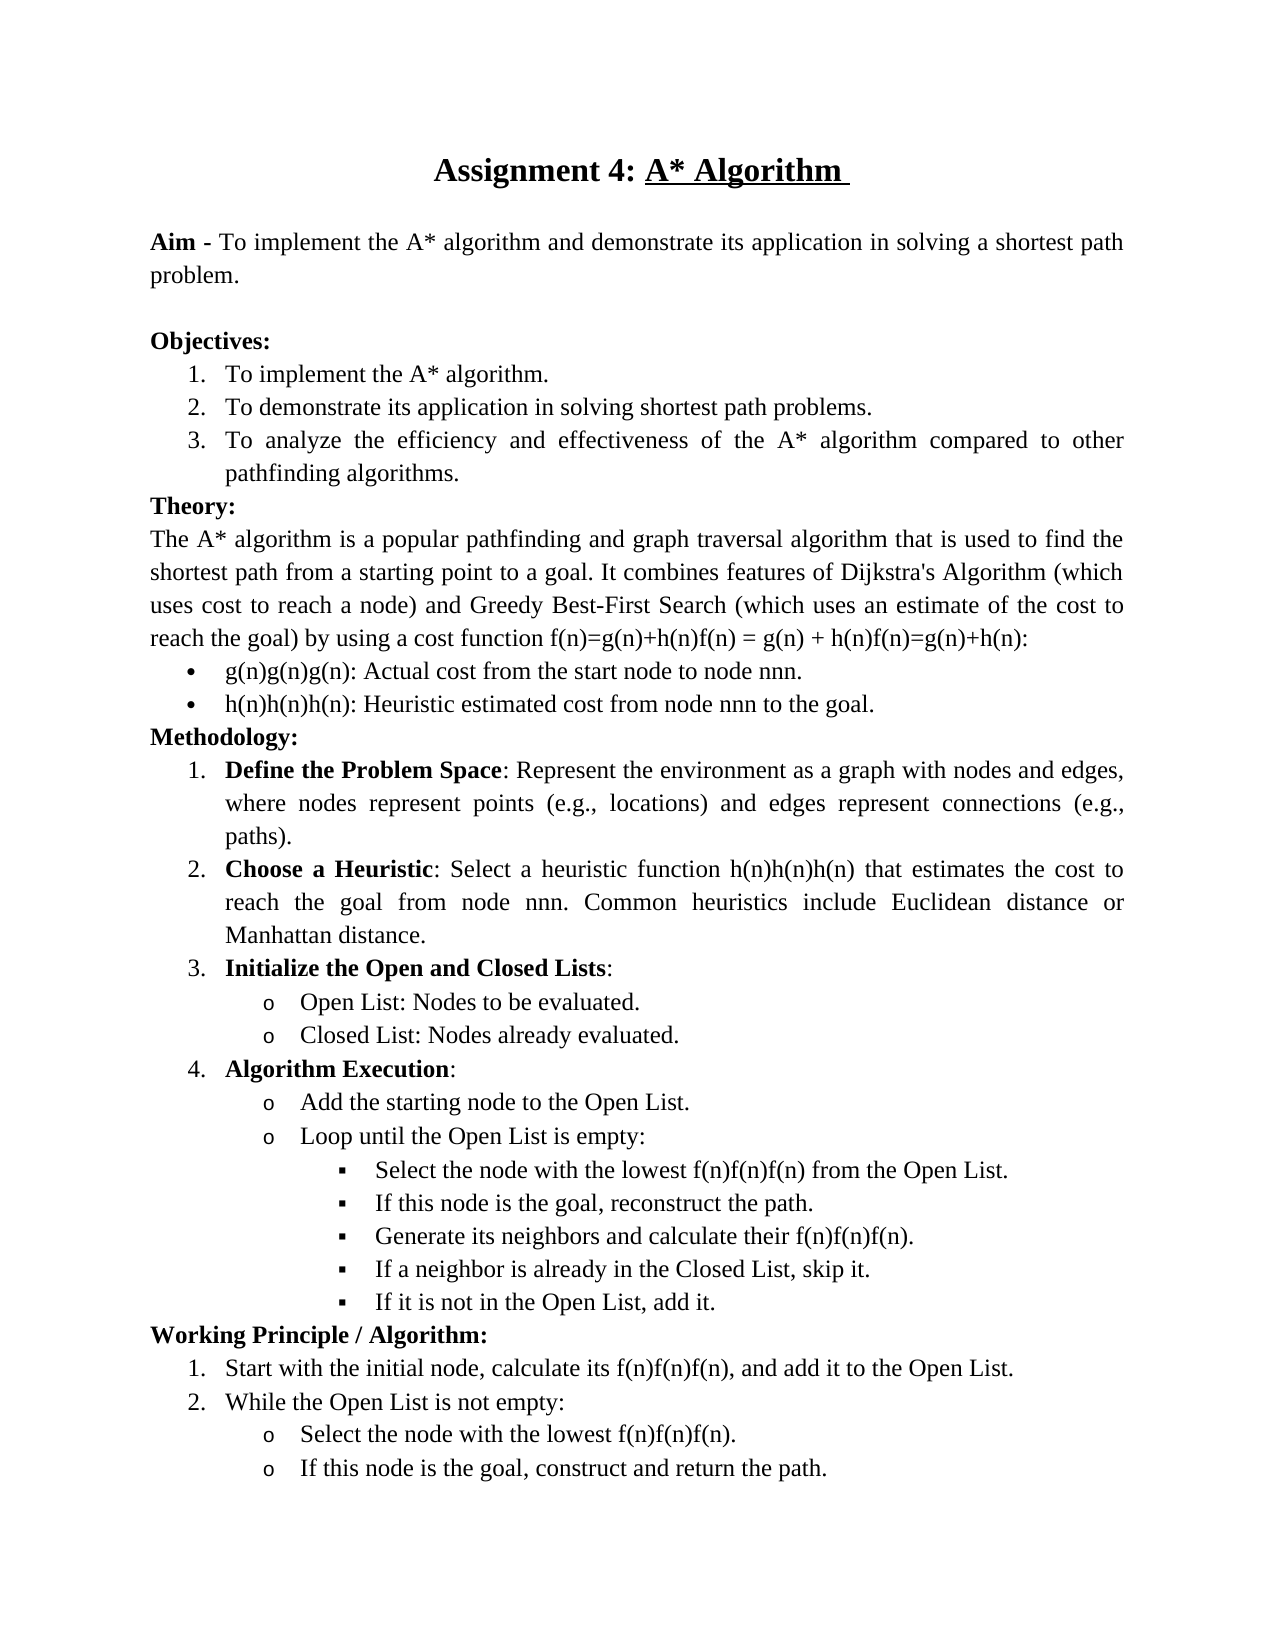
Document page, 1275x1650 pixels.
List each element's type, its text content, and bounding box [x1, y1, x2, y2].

list Define the Problem Space: Represent the environment as a graph with nodes and edges, where nodes represent points (e.g., locations) and edges represent connections (e.g., paths). [187, 755, 1125, 850]
list To analyze the efficiency and effectiveness of the A* algorithm compared to other pathfinding algorithms. [187, 425, 1125, 487]
list Initialize the Open and Closed Lists: [187, 953, 1125, 982]
text Working Principle / Algorithm: [150, 1321, 1125, 1349]
list g(n)g(n)g(n): Actual cost from the start node to node nnn. [187, 656, 1125, 685]
text Assignment 4: A* Algorithm [150, 150, 1125, 188]
text Aim - To implement the A* algorithm and demonstrate its application in solving a shortest path problem. [150, 227, 1125, 289]
list If it is not in the Open List, add it. [337, 1287, 1125, 1316]
text The A* algorithm is a popular pathfinding and graph traversal algorithm that is used to find the shortest path from a starting point to a goal. It combines features of Dijkstra's Algorithm (which uses cost to reach a node) and Greedy Best-First Search (which uses an estimate of the cost to reach the goal) by using a cost function f(n)=g(n)+h(n)f(n) = g(n) + h(n)f(n)=g(n)+h(n): [150, 524, 1125, 652]
list Select the node with the lowest f(n)f(n)f(n). [262, 1419, 1125, 1449]
list If a neighbor is already in the Closed List, skip it. [337, 1254, 1125, 1283]
list Choose a Heuristic: Select a heuristic function h(n)h(n)h(n) that estimates the cost to reach the goal from node nnn. Common heuristics include Euclidean distance or Manhattan distance. [187, 854, 1125, 949]
list Select the node with the lowest f(n)f(n)f(n) from the Open List. [337, 1155, 1125, 1184]
list Generate its neighbors and calculate their f(n)f(n)f(n). [337, 1221, 1125, 1250]
list If this node is the goal, reconstruct the path. [337, 1188, 1125, 1217]
list Loop until the Open List is empty: [262, 1121, 1125, 1151]
list Add the starting node to the Open List. [262, 1087, 1125, 1117]
list h(n)h(n)h(n): Heuristic estimated cost from node nnn to the goal. [187, 689, 1125, 718]
text Theory: [150, 491, 1125, 520]
list While the Open List is not empty: [187, 1387, 1125, 1415]
text Methodology: [150, 722, 1125, 751]
list Start with the initial node, calculate its f(n)f(n)f(n), and add it to the Open List. [187, 1353, 1125, 1382]
list To demonstrate its application in solving shortest path problems. [187, 392, 1125, 421]
list Algorithm Execution: [187, 1054, 1125, 1083]
list To implement the A* algorithm. [187, 359, 1125, 388]
text Objectives: [150, 326, 1125, 355]
list If this node is the goal, construct and return the path. [262, 1453, 1125, 1483]
list Open List: Nodes to be evaluated. [262, 987, 1125, 1016]
list Closed List: Nodes already evaluated. [262, 1021, 1125, 1050]
